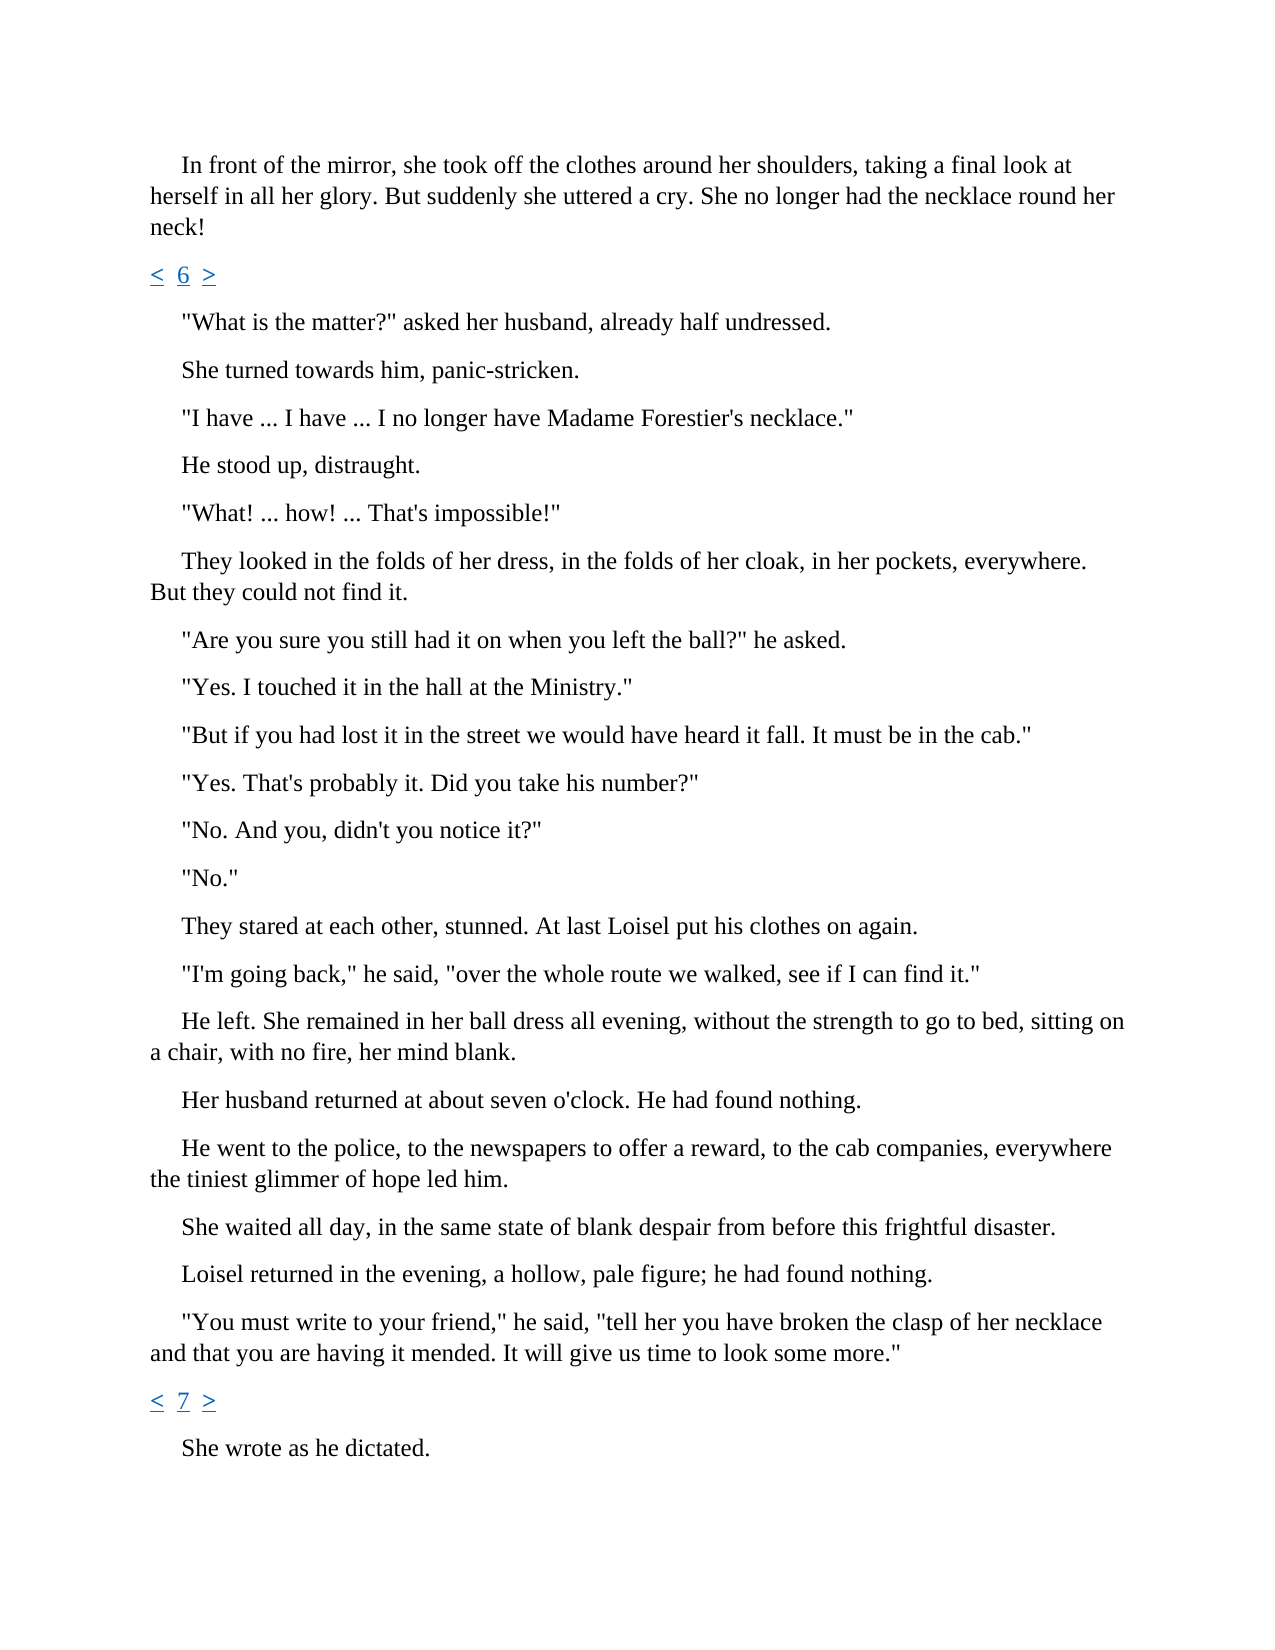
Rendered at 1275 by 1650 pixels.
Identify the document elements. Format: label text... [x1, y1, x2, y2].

text "Yes. That's probably it. Did you take his number?" [150, 768, 1125, 797]
text "Yes. I touched it in the hall at the Ministry." [150, 672, 1125, 701]
text He went to the police, to the newspapers to offer a reward, to the cab companies, everywhere the tiniest glimmer of hope led him. [150, 1133, 1125, 1193]
text "What is the matter?" asked her husband, already half undressed. [150, 307, 1125, 336]
text In front of the mirror, she took off the clothes around her shoulders, taking a final look at herself in all her glory. But suddenly she uttered a cry. She no longer had the necklace round her neck! [150, 150, 1125, 241]
text She wrote as he dictated. [150, 1433, 1125, 1462]
text They stared at each other, stunned. At last Loisel put his clothes on again. [150, 911, 1125, 940]
text "I have ... I have ... I no longer have Madame Forestier's necklace." [150, 403, 1125, 432]
text < 6 > [150, 260, 1125, 288]
text "I'm going back," he said, "over the whole route we walked, see if I can find it." [150, 959, 1125, 987]
text She turned towards him, panic-stricken. [150, 355, 1125, 384]
text "But if you had lost it in the street we would have heard it fall. It must be in the cab." [150, 720, 1125, 749]
text < 7 > [150, 1386, 1125, 1414]
text "Are you sure you still had it on when you left the ball?" he asked. [150, 625, 1125, 653]
text "No." [150, 863, 1125, 892]
text He stood up, distraught. [150, 451, 1125, 479]
text Loisel returned in the evening, a hollow, pale figure; he had found nothing. [150, 1259, 1125, 1288]
text They looked in the folds of her dress, in the folds of her cloak, in her pockets, everywhere. But they could not find it. [150, 546, 1125, 606]
text "You must write to your friend," he said, "tell her you have broken the clasp of her necklace and that you are having it mended. It will give us time to look some more." [150, 1307, 1125, 1367]
text "No. And you, didn't you notice it?" [150, 816, 1125, 844]
text She waited all day, in the same state of blank despair from before this frightful disaster. [150, 1212, 1125, 1240]
text Her husband returned at about seven o'clock. He had found nothing. [150, 1085, 1125, 1114]
text He left. She remained in her ball dress all evening, without the strength to go to bed, sitting on a chair, with no fire, her mind blank. [150, 1006, 1125, 1066]
text "What! ... how! ... That's impossible!" [150, 498, 1125, 527]
